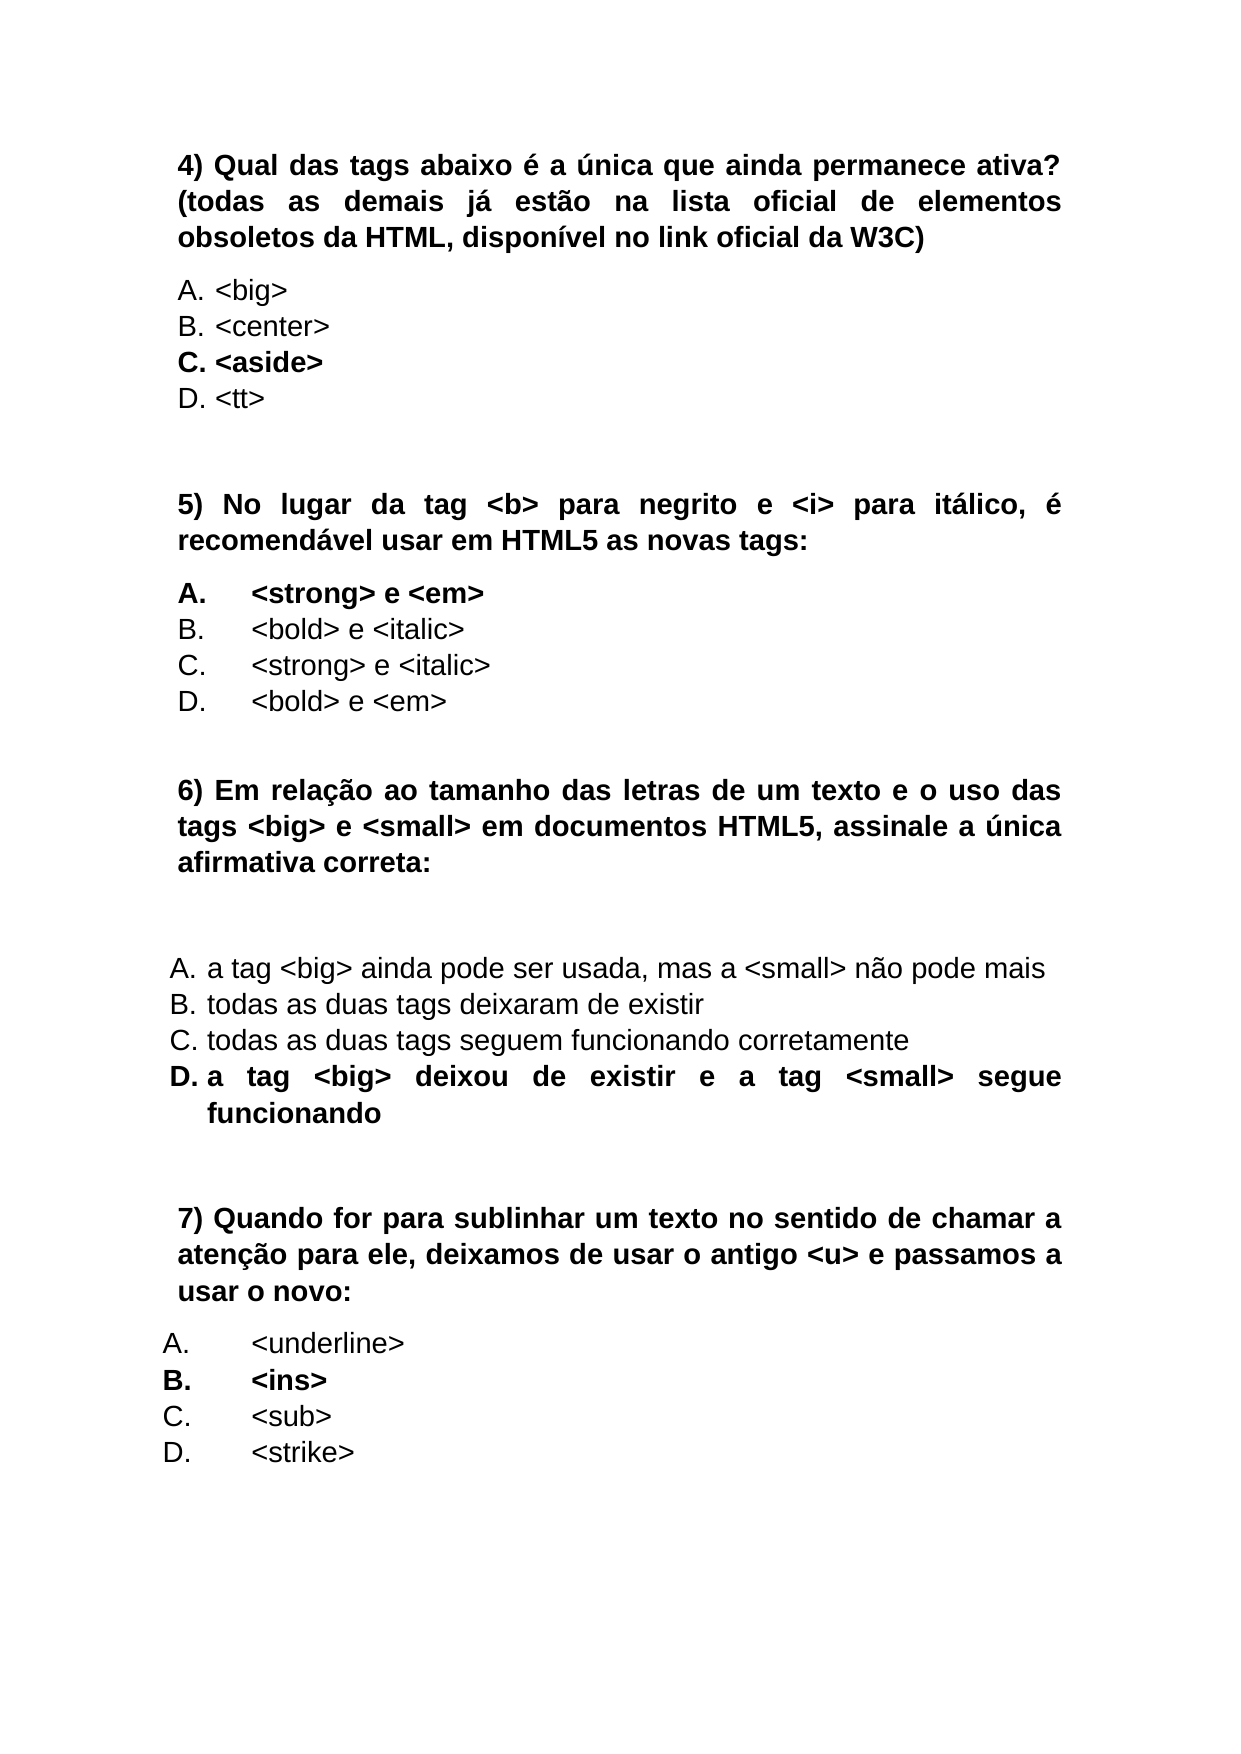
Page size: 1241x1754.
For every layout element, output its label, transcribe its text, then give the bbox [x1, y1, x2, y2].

list <sub> [162, 1399, 1063, 1432]
text 7) Quando for para sublinhar um texto no sentido de chamar a atenção para ele, deixamos de usar o antigo <u> e passamos a usar o novo: [177, 1201, 1063, 1307]
list <bold> e <em> [177, 684, 1063, 718]
list <center> [177, 309, 1063, 342]
list <strike> [162, 1435, 1063, 1468]
list <strong> e <italic> [177, 648, 1063, 682]
list <tt> [177, 381, 1063, 415]
text 5) No lugar da tag <b> para negrito e <i> para itálico, é recomendável usar em HTML5 as novas tags: [177, 487, 1063, 556]
list todas as duas tags deixaram de existir [169, 987, 1063, 1021]
list <aside> [177, 345, 1063, 378]
list <strong> e <em> [177, 576, 1063, 609]
list <ins> [162, 1362, 1063, 1396]
list <bold> e <italic> [177, 612, 1063, 645]
text 4) Qual das tags abaixo é a única que ainda permanece ativa? (todas as demais já estão na lista oficial de elementos obsoletos da HTML, disponível no link oficial da W3C) [177, 148, 1063, 253]
list a tag <big> ainda pode ser usada, mas a <small> não pode mais [169, 951, 1063, 984]
list a tag <big> deixou de existir e a tag <small> segue funcionando [169, 1059, 1063, 1129]
text 6) Em relação ao tamanho das letras de um texto e o uso das tags <big> e <small> em documentos HTML5, assinale a única afirmativa correta: [177, 773, 1063, 879]
list <underline> [162, 1326, 1063, 1360]
list todas as duas tags seguem funcionando corretamente [169, 1023, 1063, 1057]
list <big> [177, 273, 1063, 306]
